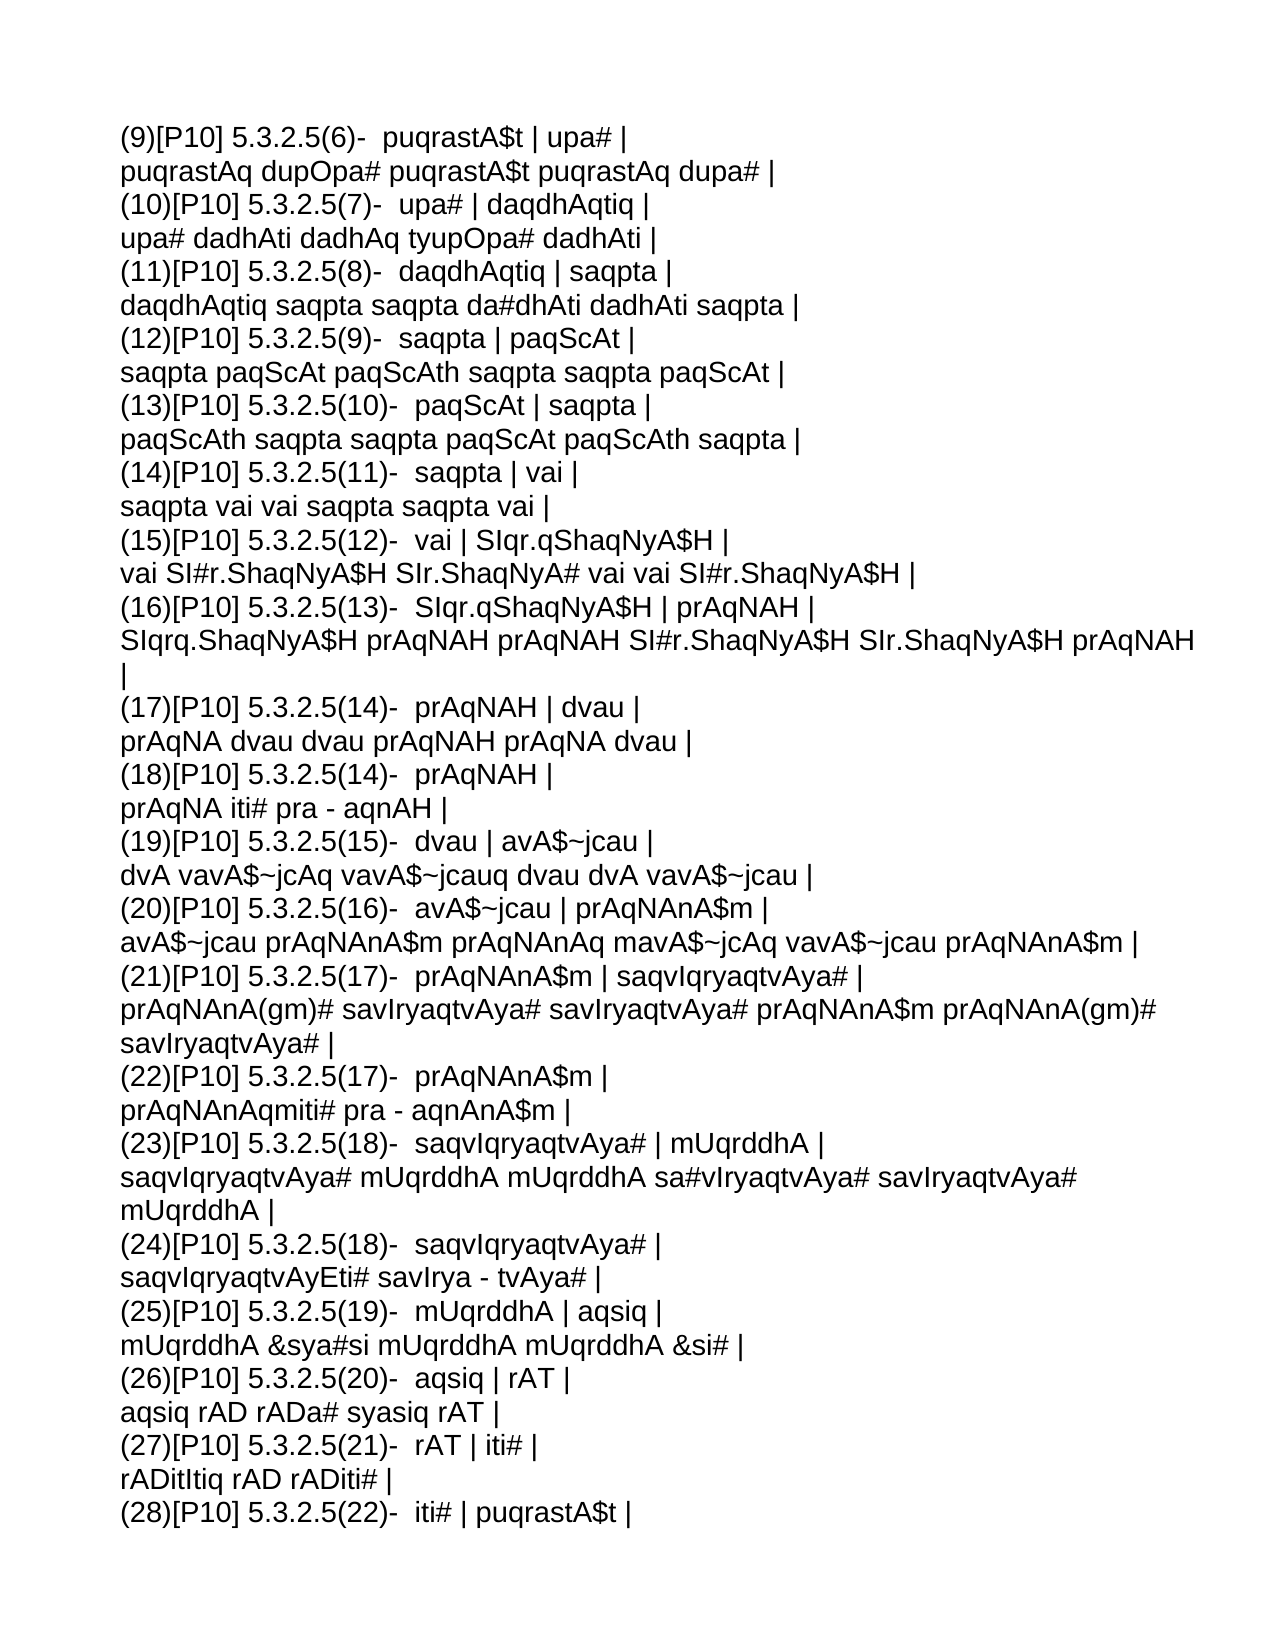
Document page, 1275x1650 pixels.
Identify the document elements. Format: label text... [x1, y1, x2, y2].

text (23)[P10] 5.3.2.5(18)- saqvIqryaqtvAya# | mUqrddhA | [120, 1126, 1200, 1160]
text prAqNAnA(gm)# savIryaqtvAya# savIryaqtvAya# prAqNAnA$m prAqNAnA(gm)# savIryaqtvAya# | [120, 992, 1200, 1059]
text aqsiq rAD rADa# syasiq rAT | [120, 1394, 1200, 1428]
text prAqNA dvau dvau prAqNAH prAqNA dvau | [120, 724, 1200, 757]
text upa# dadhAti dadhAq tyupOpa# dadhAti | [120, 221, 1200, 254]
text (13)[P10] 5.3.2.5(10)- paqScAt | saqpta | [120, 388, 1200, 422]
text prAqNA iti# pra - aqnAH | [120, 791, 1200, 824]
text (27)[P10] 5.3.2.5(21)- rAT | iti# | [120, 1428, 1200, 1462]
text (11)[P10] 5.3.2.5(8)- daqdhAqtiq | saqpta | [120, 254, 1200, 288]
text saqpta paqScAt paqScAth saqpta saqpta paqScAt | [120, 355, 1200, 388]
text (18)[P10] 5.3.2.5(14)- prAqNAH | [120, 757, 1200, 791]
text paqScAth saqpta saqpta paqScAt paqScAth saqpta | [120, 422, 1200, 455]
text saqvIqryaqtvAya# mUqrddhA mUqrddhA sa#vIryaqtvAya# savIryaqtvAya# mUqrddhA | [120, 1160, 1200, 1227]
text saqpta vai vai saqpta saqpta vai | [120, 489, 1200, 522]
text prAqNAnAqmiti# pra - aqnAnA$m | [120, 1093, 1200, 1126]
text vai SI#r.ShaqNyA$H SIr.ShaqNyA# vai vai SI#r.ShaqNyA$H | [120, 556, 1200, 589]
text (14)[P10] 5.3.2.5(11)- saqpta | vai | [120, 455, 1200, 489]
text dvA vavA$~jcAq vavA$~jcauq dvau dvA vavA$~jcau | [120, 858, 1200, 891]
text avA$~jcau prAqNAnA$m prAqNAnAq mavA$~jcAq vavA$~jcau prAqNAnA$m | [120, 925, 1200, 958]
text (22)[P10] 5.3.2.5(17)- prAqNAnA$m | [120, 1059, 1200, 1093]
text SIqrq.ShaqNyA$H prAqNAH prAqNAH SI#r.ShaqNyA$H SIr.ShaqNyA$H prAqNAH | [120, 623, 1200, 690]
text (21)[P10] 5.3.2.5(17)- prAqNAnA$m | saqvIqryaqtvAya# | [120, 958, 1200, 992]
text (25)[P10] 5.3.2.5(19)- mUqrddhA | aqsiq | [120, 1294, 1200, 1327]
text (20)[P10] 5.3.2.5(16)- avA$~jcau | prAqNAnA$m | [120, 891, 1200, 925]
text (24)[P10] 5.3.2.5(18)- saqvIqryaqtvAya# | [120, 1227, 1200, 1260]
text saqvIqryaqtvAyEti# savIrya - tvAya# | [120, 1260, 1200, 1294]
text (19)[P10] 5.3.2.5(15)- dvau | avA$~jcau | [120, 824, 1200, 858]
text rADitItiq rAD rADiti# | [120, 1462, 1200, 1495]
text (17)[P10] 5.3.2.5(14)- prAqNAH | dvau | [120, 690, 1200, 724]
text puqrastAq dupOpa# puqrastA$t puqrastAq dupa# | [120, 153, 1200, 187]
text (28)[P10] 5.3.2.5(22)- iti# | puqrastA$t | [120, 1495, 1200, 1529]
text mUqrddhA &sya#si mUqrddhA mUqrddhA &si# | [120, 1327, 1200, 1361]
text (12)[P10] 5.3.2.5(9)- saqpta | paqScAt | [120, 321, 1200, 355]
text (9)[P10] 5.3.2.5(6)- puqrastA$t | upa# | [120, 120, 1200, 153]
text daqdhAqtiq saqpta saqpta da#dhAti dadhAti saqpta | [120, 288, 1200, 321]
text (26)[P10] 5.3.2.5(20)- aqsiq | rAT | [120, 1361, 1200, 1394]
text (10)[P10] 5.3.2.5(7)- upa# | daqdhAqtiq | [120, 187, 1200, 221]
text (16)[P10] 5.3.2.5(13)- SIqr.qShaqNyA$H | prAqNAH | [120, 589, 1200, 623]
text (15)[P10] 5.3.2.5(12)- vai | SIqr.qShaqNyA$H | [120, 522, 1200, 556]
